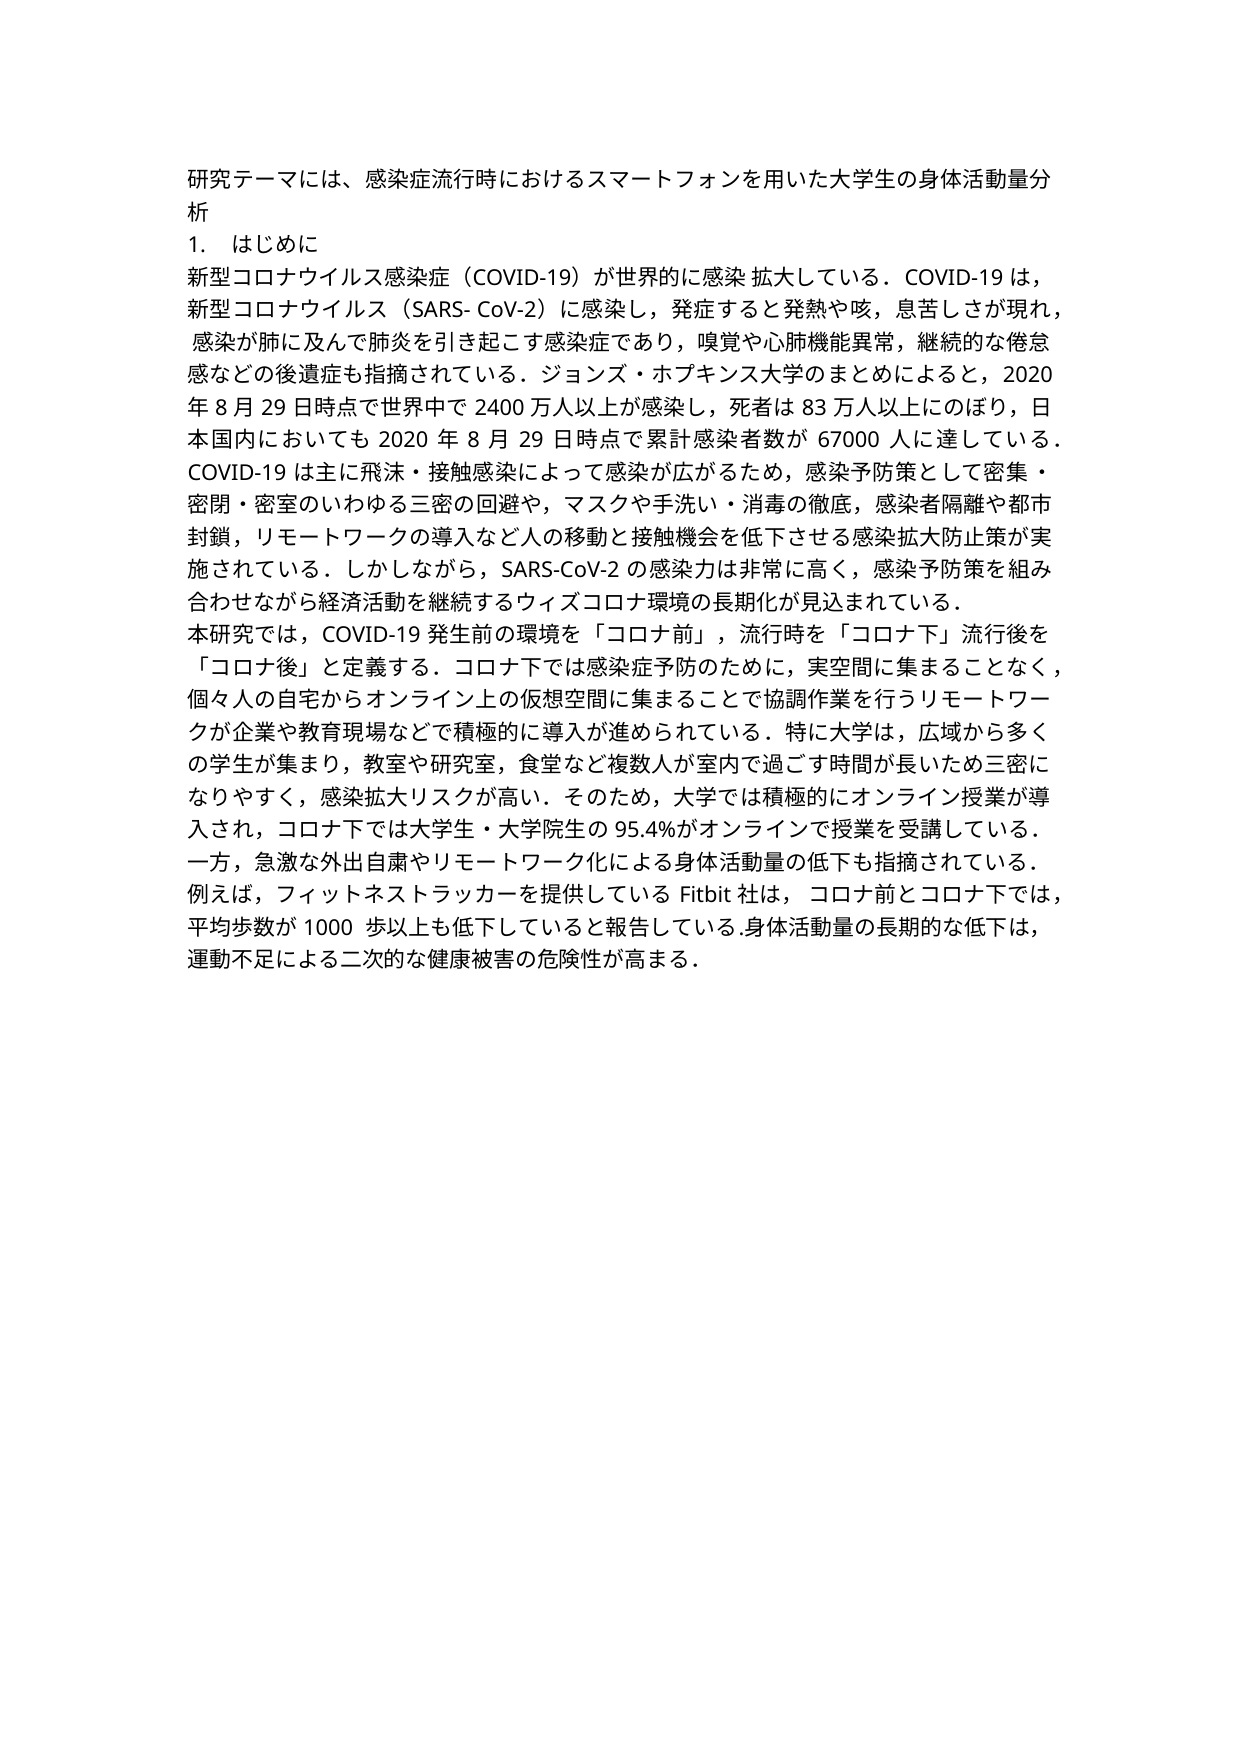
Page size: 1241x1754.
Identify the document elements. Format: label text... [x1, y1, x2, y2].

text 新型コロナウイルス感染症（COVID-19）が世界的に感染 拡大している．COVID-19 は，新型コロナウイルス（SARS- CoV-2）に感染し，発症すると発熱や咳，息苦しさが現れ， 感染が肺に及んで肺炎を引き起こす感染症であり，嗅覚や心肺機能異常，継続的な倦怠感などの後遺症も指摘されている．ジョンズ・ホプキンス大学のまとめによると，2020 年 8 月 29 日時点で世界中で 2400 万人以上が感染し，死者は 83 万人以上にのぼり，日本国内においても2020 年 8 月 29 日時点で累計感染者数が 67000 人に達している．COVID-19 は主に飛沫・接触感染によって感染が広がるため，感染予防策として密集・密閉・密室のいわゆる三密の回避や，マスクや手洗い・消毒の徹底，感染者隔離や都市封鎖，リモートワークの導入など人の移動と接触機会を低下させる感染拡大防止策が実施されている．しかしながら，SARS-CoV-2 の感染力は非常に高く，感染予防策を組み合わせながら経済活動を継続するウィズコロナ環境の長期化が見込まれている． [187, 259, 1053, 617]
text 本研究では，COVID-19 発生前の環境を「コロナ前」，流行時を「コロナ下」流行後を「コロナ後」と定義する．コロナ下では感染症予防のために，実空間に集まることなく，個々人の自宅からオンライン上の仮想空間に集まることで協調作業を行うリモートワークが企業や教育現場などで積極的に導入が進められている．特に大学は，広域から多くの学生が集まり，教室や研究室，食堂など複数人が室内で過ごす時間が長いため三密になりやすく，感染拡大リスクが高い．そのため，大学では積極的にオンライン授業が導入され，コロナ下では大学生・大学院生の 95.4%がオンラインで授業を受講している．一方，急激な外出自粛やリモートワーク化による身体活動量の低下も指摘されている．例えば，フィットネストラッカーを提供している Fitbit 社は， コロナ前とコロナ下では，平均歩数が 1000 歩以上も低下していると報告している.身体活動量の長期的な低下は， 運動不足による二次的な健康被害の危険性が高まる． [187, 617, 1053, 974]
text 1. はじめに [187, 227, 1053, 259]
text 研究テーマには、感染症流行時におけるスマートフォンを用いた大学生の身体活動量分析 [187, 162, 1053, 227]
